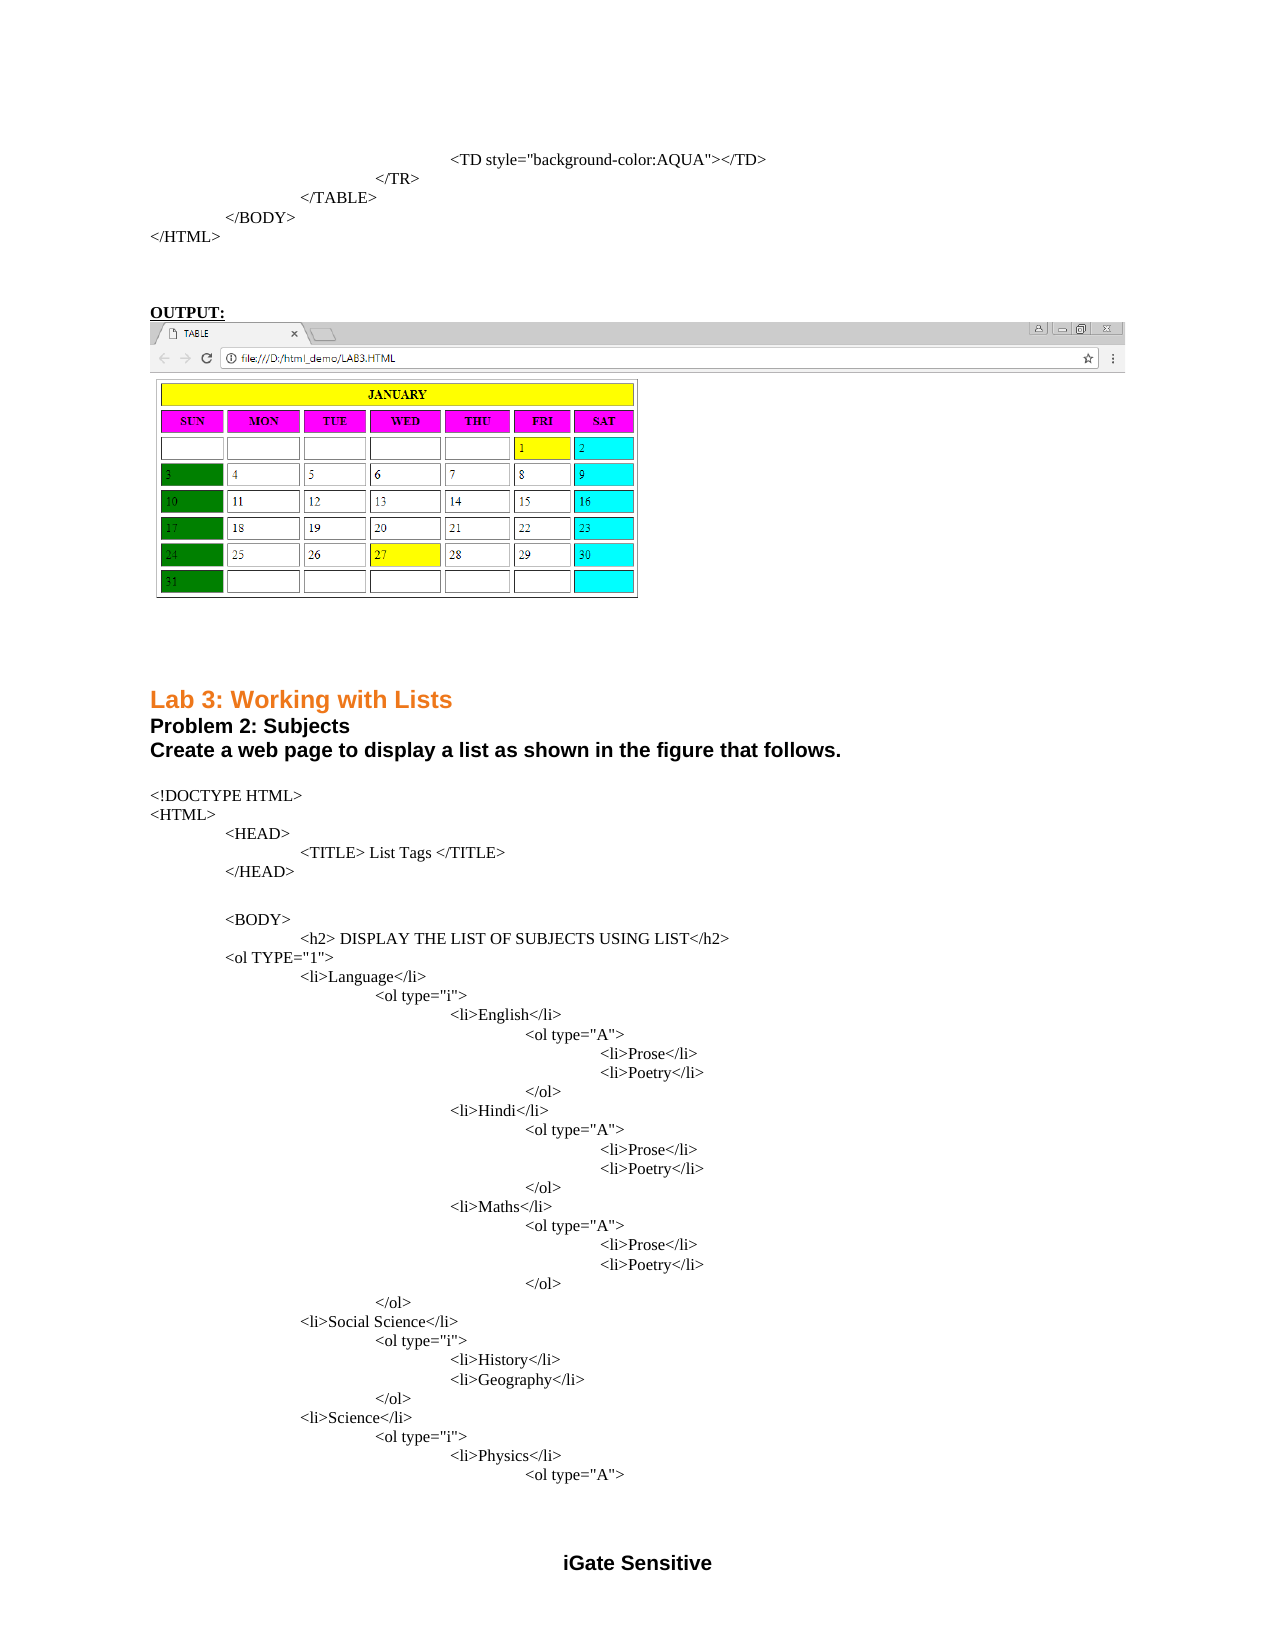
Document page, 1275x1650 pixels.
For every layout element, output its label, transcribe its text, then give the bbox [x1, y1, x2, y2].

text <li>History</li> [150, 1350, 1125, 1369]
text <li>Geography</li> [150, 1369, 1125, 1388]
text Lab 3: Working with Lists [150, 685, 1125, 714]
text <HTML> [150, 805, 1125, 824]
text <li>Science</li> [150, 1408, 1125, 1427]
text </TR> [150, 169, 1125, 188]
text </BODY> [150, 207, 1125, 227]
text </ol> [150, 1082, 1125, 1101]
text <li>Social Science</li> [150, 1312, 1125, 1331]
text <ol type="A"> [150, 1024, 1125, 1043]
text </HEAD> [150, 862, 1125, 881]
text <li>Prose</li> [150, 1043, 1125, 1063]
text <ol TYPE="1"> [150, 948, 1125, 967]
text OUTPUT: [150, 303, 1125, 322]
text <li>Poetry</li> [150, 1254, 1125, 1273]
text <TITLE> List Tags </TITLE> [150, 843, 1125, 862]
text <li>Prose</li> [150, 1139, 1125, 1158]
text <li>Poetry</li> [150, 1158, 1125, 1178]
text <HEAD> [150, 824, 1125, 843]
text <li>Language</li> [150, 967, 1125, 986]
text </TABLE> [150, 188, 1125, 207]
text <ol type="A"> [150, 1120, 1125, 1139]
text <li>Physics</li> [150, 1446, 1125, 1465]
picture [150, 322, 1125, 685]
text <ol type="A"> [150, 1465, 1125, 1484]
text </HTML> [150, 227, 1125, 246]
text Create a web page to display a list as shown in the figure that follows. [150, 738, 1125, 762]
text </ol> [150, 1178, 1125, 1197]
text </ol> [150, 1273, 1125, 1293]
text <ol type="A"> [150, 1216, 1125, 1235]
text <TD style="background-color:AQUA"></TD> [150, 150, 1125, 169]
text <li>Poetry</li> [150, 1063, 1125, 1082]
text </ol> [150, 1293, 1125, 1312]
text <ol type="i"> [150, 986, 1125, 1005]
text <li>Hindi</li> [150, 1101, 1125, 1120]
text <!DOCTYPE HTML> [150, 786, 1125, 805]
text </ol> [150, 1388, 1125, 1408]
text Problem 2: Subjects [150, 714, 1125, 738]
text <li>Prose</li> [150, 1235, 1125, 1254]
text <li>English</li> [150, 1005, 1125, 1024]
text <BODY> [150, 909, 1125, 928]
text <ol type="i"> [150, 1331, 1125, 1350]
text <ol type="i"> [150, 1427, 1125, 1446]
text <li>Maths</li> [150, 1197, 1125, 1216]
text <h2> DISPLAY THE LIST OF SUBJECTS USING LIST</h2> [150, 928, 1125, 948]
